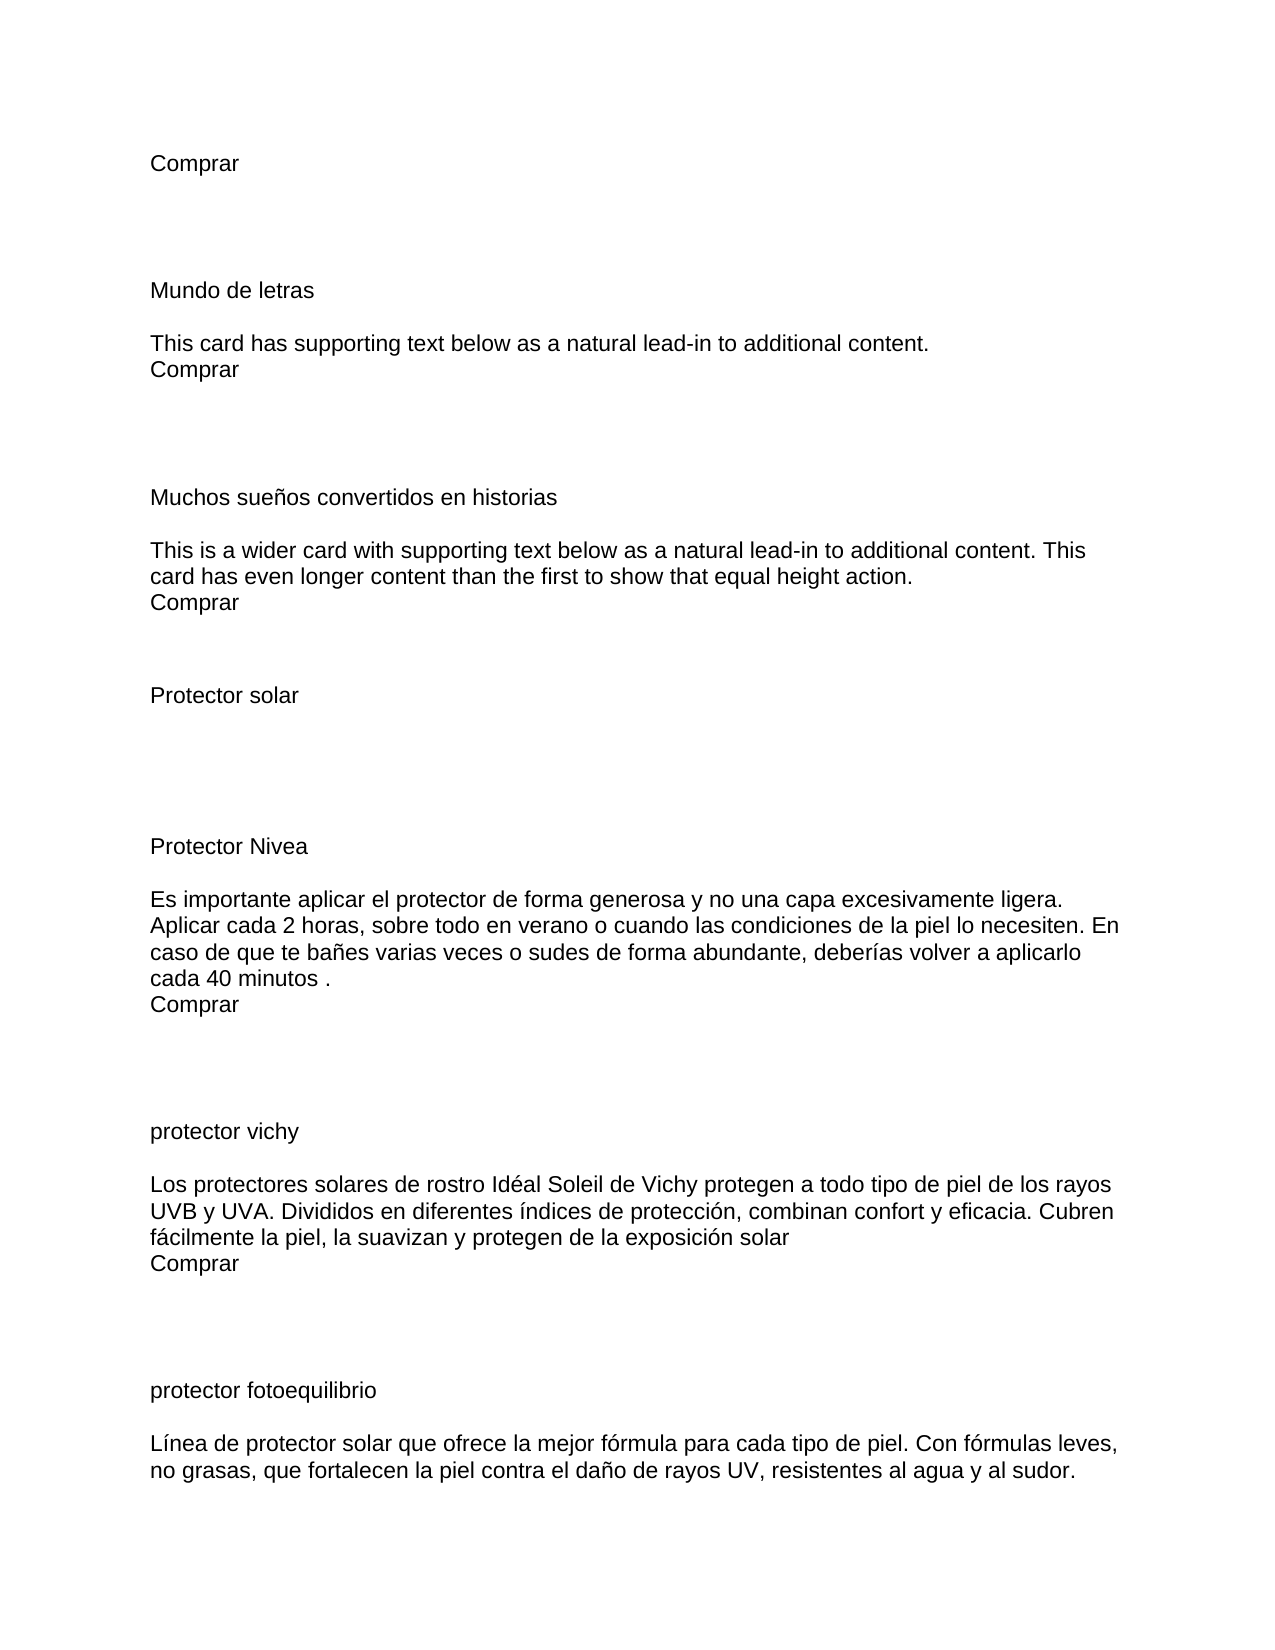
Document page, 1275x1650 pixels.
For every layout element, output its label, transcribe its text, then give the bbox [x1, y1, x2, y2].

text Comprar [150, 150, 1125, 176]
text Línea de protector solar que ofrece la mejor fórmula para cada tipo de piel. Con fórmulas leves, no grasas, que fortalecen la piel contra el daño de rayos UV, resistentes al agua y al sudor. [150, 1430, 1125, 1483]
text Los protectores solares de rostro Idéal Soleil de Vichy protegen a todo tipo de piel de los rayos UVB y UVA. Divididos en diferentes índices de protección, combinan confort y eficacia. Cubren fácilmente la piel, la suavizan y protegen de la exposición solar [150, 1171, 1125, 1250]
text This card has supporting text below as a natural lead-in to additional content. [150, 330, 1125, 356]
text Comprar [150, 1250, 1125, 1277]
text Protector Nivea [150, 833, 1125, 859]
text This is a wider card with supporting text below as a natural lead-in to additional content. This card has even longer content than the first to show that equal height action. [150, 537, 1125, 589]
text protector vichy [150, 1118, 1125, 1145]
text Comprar [150, 589, 1125, 616]
text protector fotoequilibrio [150, 1377, 1125, 1404]
text Es importante aplicar el protector de forma generosa y no una capa excesivamente ligera. Aplicar cada 2 horas, sobre todo en verano o cuando las condiciones de la piel lo necesiten. En caso de que te bañes varias veces o sudes de forma abundante, deberías volver a aplicarlo cada 40 minutos . [150, 886, 1125, 991]
text Protector solar [150, 682, 1125, 708]
text Comprar [150, 991, 1125, 1017]
text Comprar [150, 356, 1125, 383]
text Mundo de letras [150, 277, 1125, 303]
text Muchos sueños convertidos en historias [150, 484, 1125, 510]
